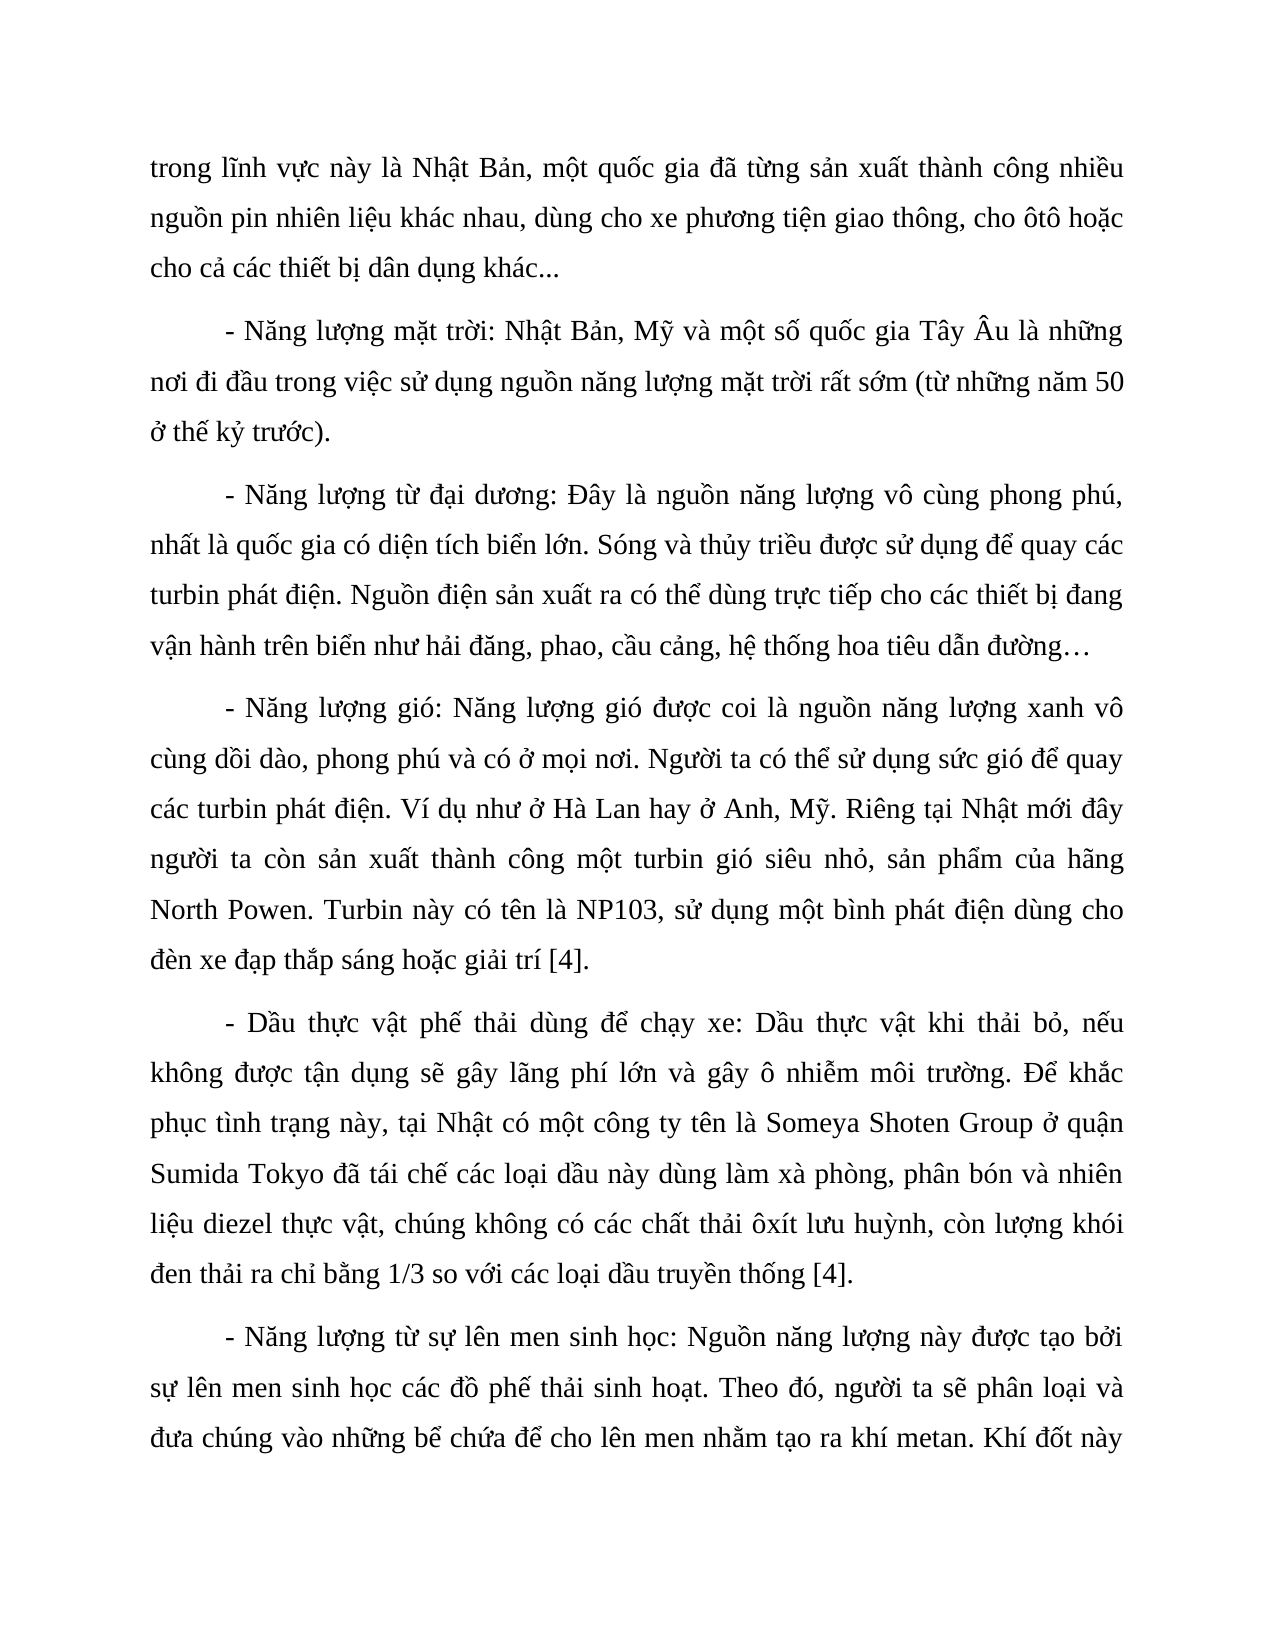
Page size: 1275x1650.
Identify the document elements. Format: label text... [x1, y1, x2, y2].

text - Năng lượng mặt trời: Nhật Bản, Mỹ và một số quốc gia Tây Âu là những nơi đi đầu trong việc sử dụng nguồn năng lượng mặt trời rất sớm (từ những năm 50 ở thế kỷ trước). [150, 313, 1125, 448]
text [150, 150, 1125, 284]
text - Năng lượng từ đại dương: Đây là nguồn năng lượng vô cùng phong phú, nhất là quốc gia có diện tích biển lớn. Sóng và thủy triều được sử dụng để quay các turbin phát điện. Nguồn điện sản xuất ra có thể dùng trực tiếp cho các thiết bị đang vận hành trên biển như hải đăng, phao, cầu cảng, hệ thống hoa tiêu dẫn đường… [150, 477, 1125, 661]
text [150, 1319, 1125, 1453]
text - Dầu thực vật phế thải dùng để chạy xe: Dầu thực vật khi thải bỏ, nếu không được tận dụng sẽ gây lãng phí lớn và gây ô nhiễm môi trường. Để khắc phục tình trạng này, tại Nhật có một công ty tên là Someya Shoten Group ở quận Sumida Tokyo đã tái chế các loại dầu này dùng làm xà phòng, phân bón và nhiên liệu diezel thực vật, chúng không có các chất thải ôxít lưu huỳnh, còn lượng khói đen thải ra chỉ bằng 1/3 so với các loại dầu truyền thống [4]. [150, 1005, 1125, 1290]
text - Năng lượng gió: Năng lượng gió được coi là nguồn năng lượng xanh vô cùng dồi dào, phong phú và có ở mọi nơi. Người ta có thể sử dụng sức gió để quay các turbin phát điện. Ví dụ như ở Hà Lan hay ở Anh, Mỹ. Riêng tại Nhật mới đây người ta còn sản xuất thành công một turbin gió siêu nhỏ, sản phẩm của hãng North Powen. Turbin này có tên là NP103, sử dụng một bình phát điện dùng cho đèn xe đạp thắp sáng hoặc giải trí [4]. [150, 691, 1125, 976]
